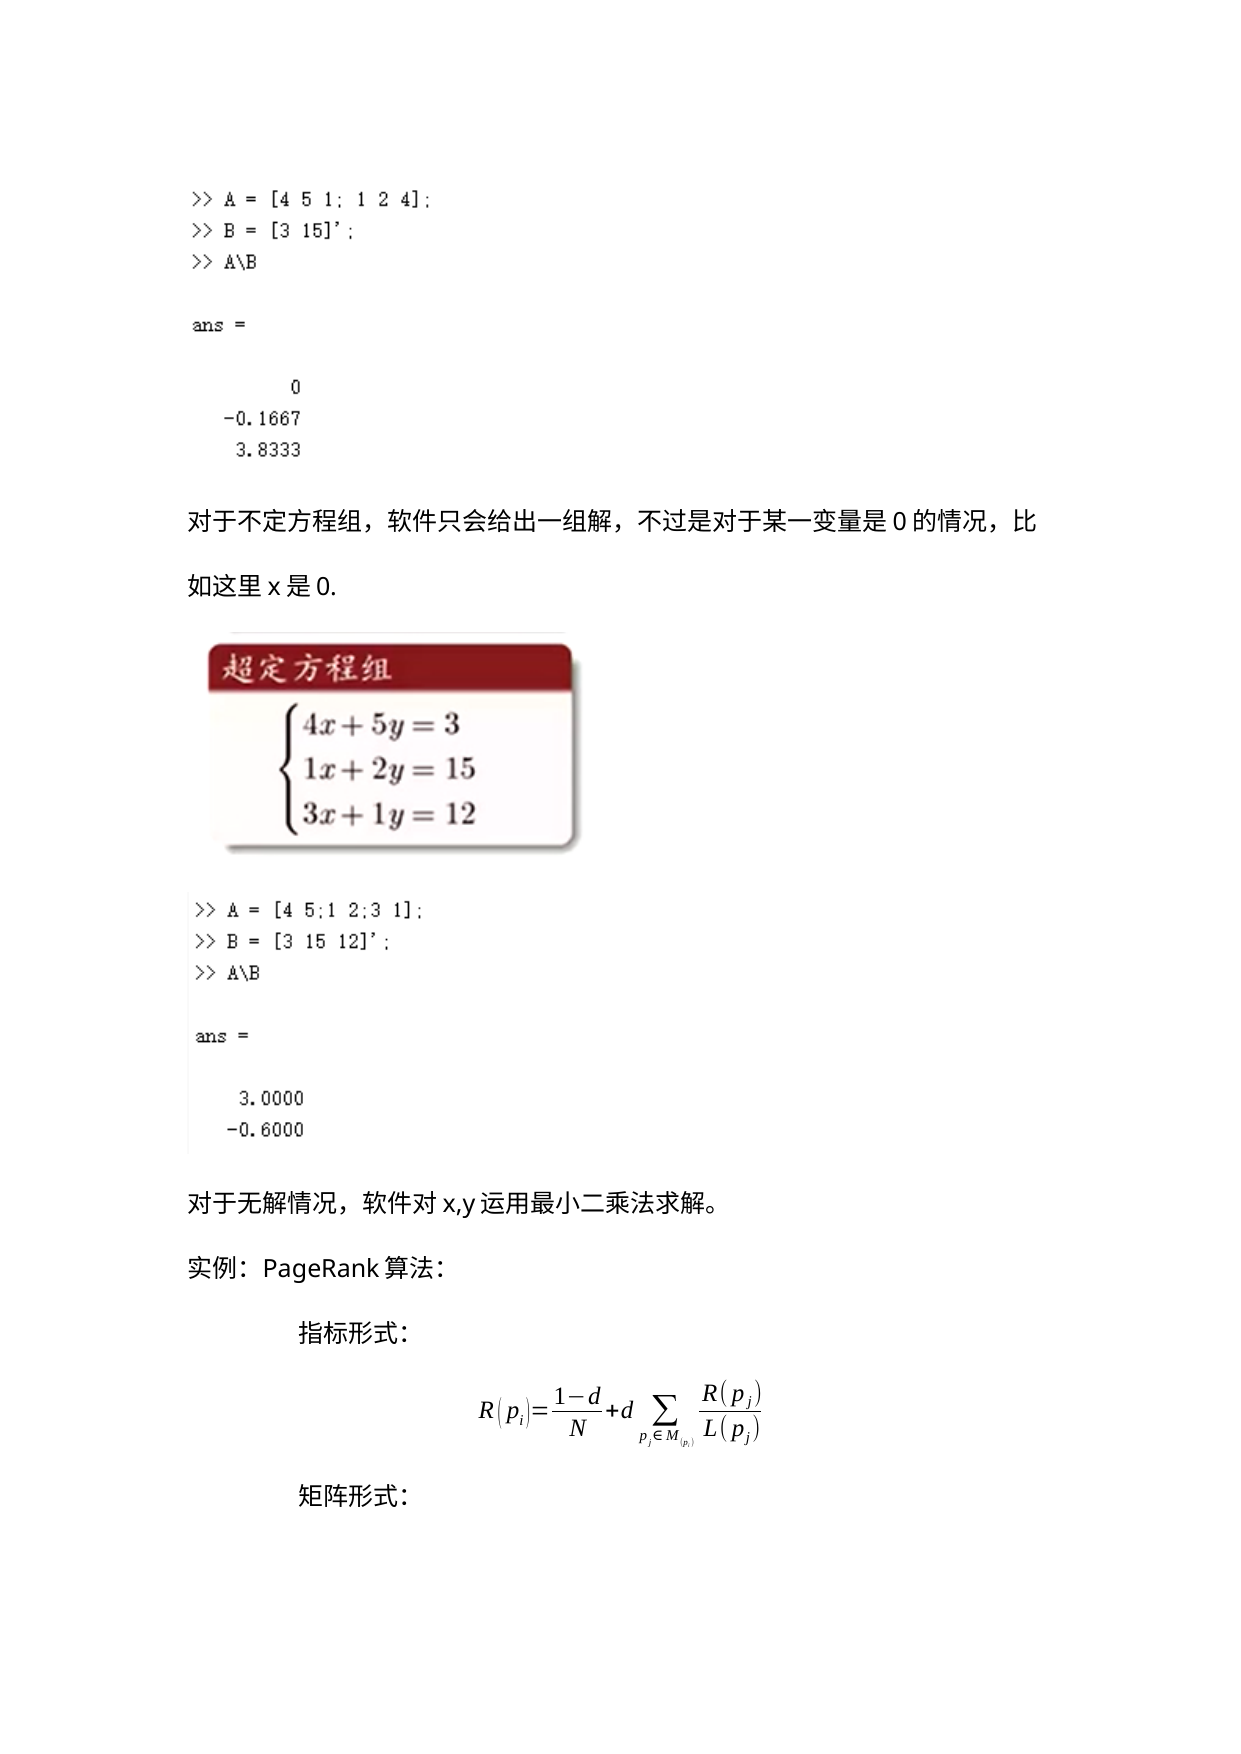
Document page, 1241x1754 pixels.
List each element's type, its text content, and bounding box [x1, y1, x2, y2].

text 对于不定方程组，软件只会给出一组解，不过是对于某一变量是0的情况，比如这里x是0. [187, 487, 1053, 617]
text 实例：PageRank算法： [187, 1234, 1053, 1299]
picture [187, 892, 444, 1154]
text 指标形式： [187, 1299, 1053, 1364]
text 矩阵形式： [187, 1462, 1053, 1527]
picture [187, 632, 594, 861]
picture [187, 175, 444, 474]
text 对于无解情况，软件对x,y运用最小二乘法求解。 [187, 1169, 1053, 1234]
